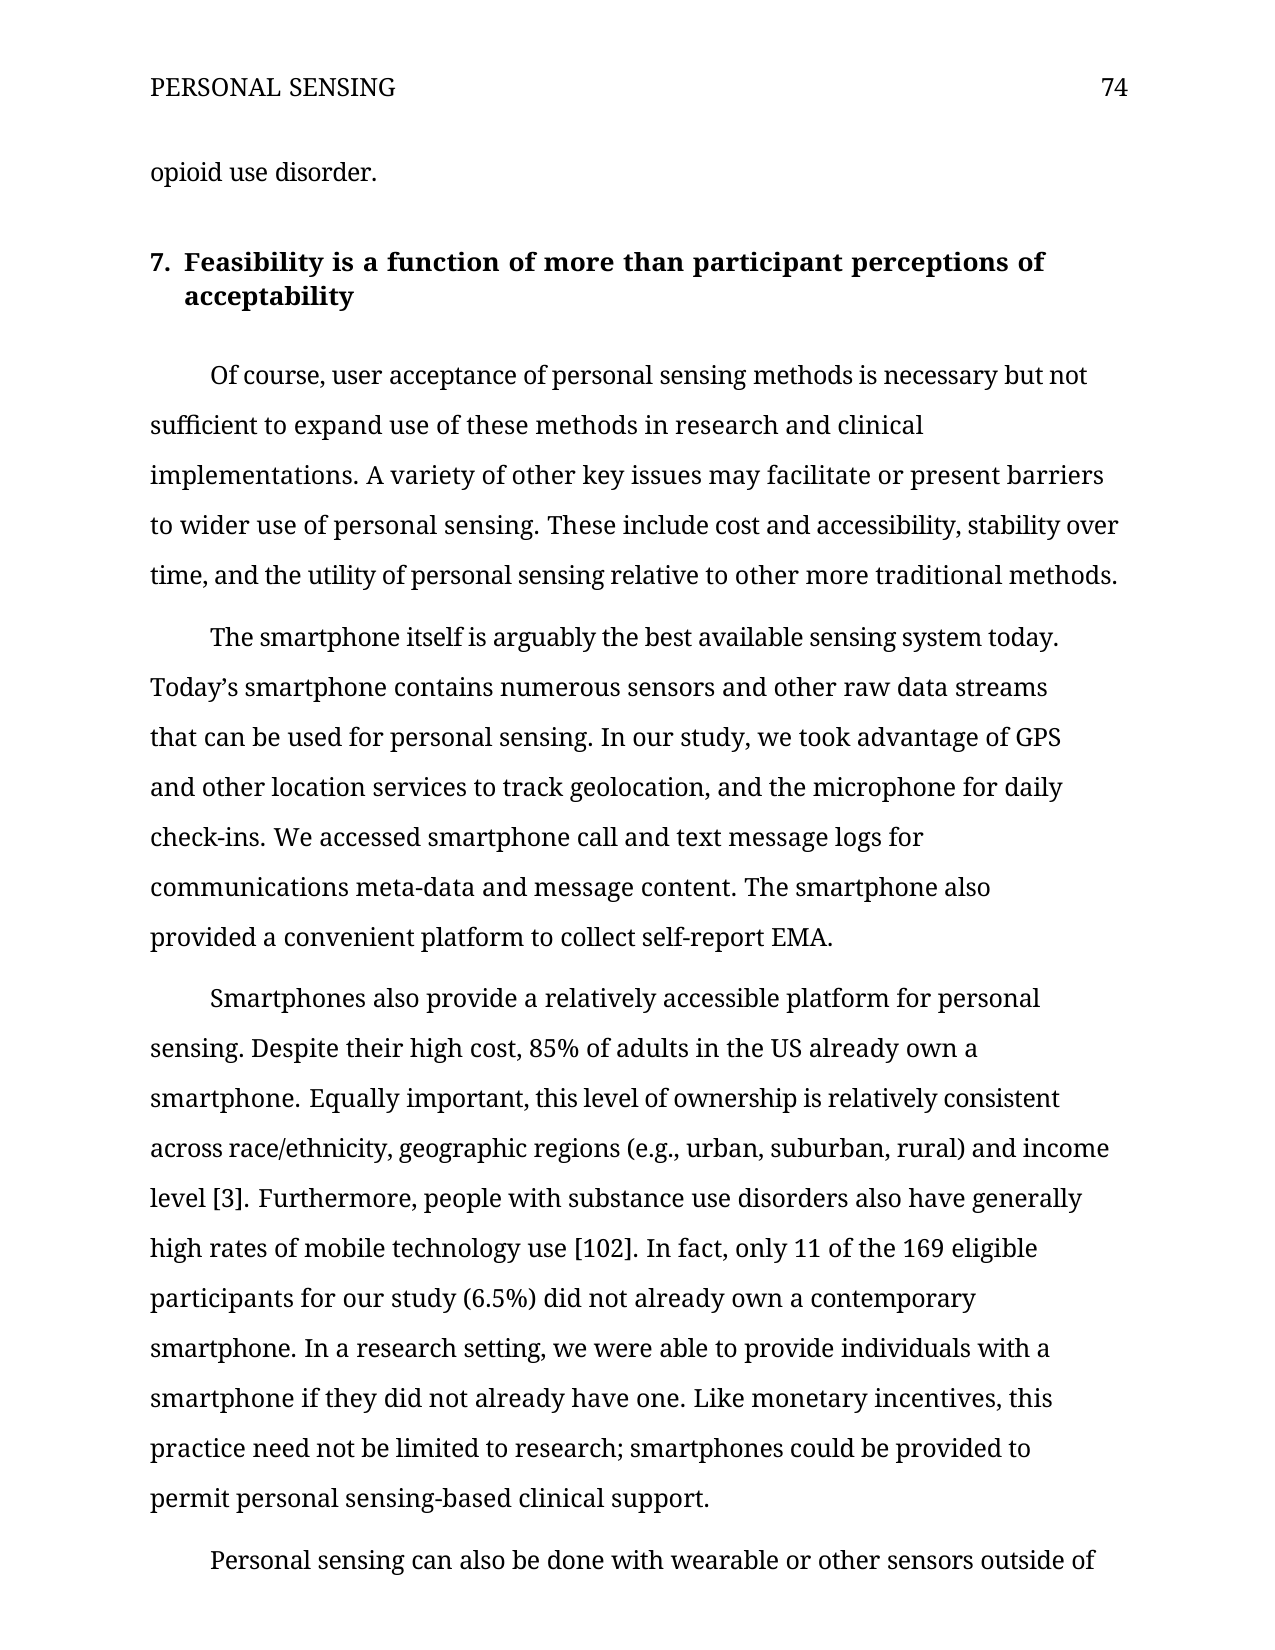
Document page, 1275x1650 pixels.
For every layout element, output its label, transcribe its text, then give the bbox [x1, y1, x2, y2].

text The smartphone itself is arguably the best available sensing system today. Today’s smartphone contains numerous sensors and other raw data streams that can be used for personal sensing. In our study, we took advantage of GPS and other location services to track geolocation, and the microphone for daily check-ins. We accessed smartphone call and text message logs for communications meta-data and message content. The smartphone also provided a convenient platform to collect self-report EMA. [150, 619, 1097, 953]
subtitle Feasibility is a function of more than participant perceptions of acceptability [150, 244, 1137, 312]
text Of course, user acceptance of personal sensing methods is necessary but not sufficient to expand use of these methods in research and clinical implementations. A variety of other key issues may facilitate or present barriers to wider use of personal sensing. These include cost and accessibility, stability over time, and the utility of personal sensing relative to other more traditional methods. [150, 357, 1125, 591]
text Smartphones also provide a relatively accessible platform for personal sensing. Despite their high cost, 85% of adults in the US already own a smartphone. Equally important, this level of ownership is relatively consistent across race/ethnicity, geographic regions (e.g., urban, suburban, rural) and income level [3]. Furthermore, people with substance use disorders also have generally high rates of mobile technology use [102]. In fact, only 11 of the 169 eligible participants for our study (6.5%) did not already own a contemporary smartphone. In a research setting, we were able to provide individuals with a smartphone if they did not already have one. Like monetary incentives, this practice need not be limited to research; smartphones could be provided to permit personal sensing-based clinical support. [150, 981, 1112, 1515]
text opioid use disorder. [150, 154, 1137, 188]
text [150, 1542, 1137, 1576]
